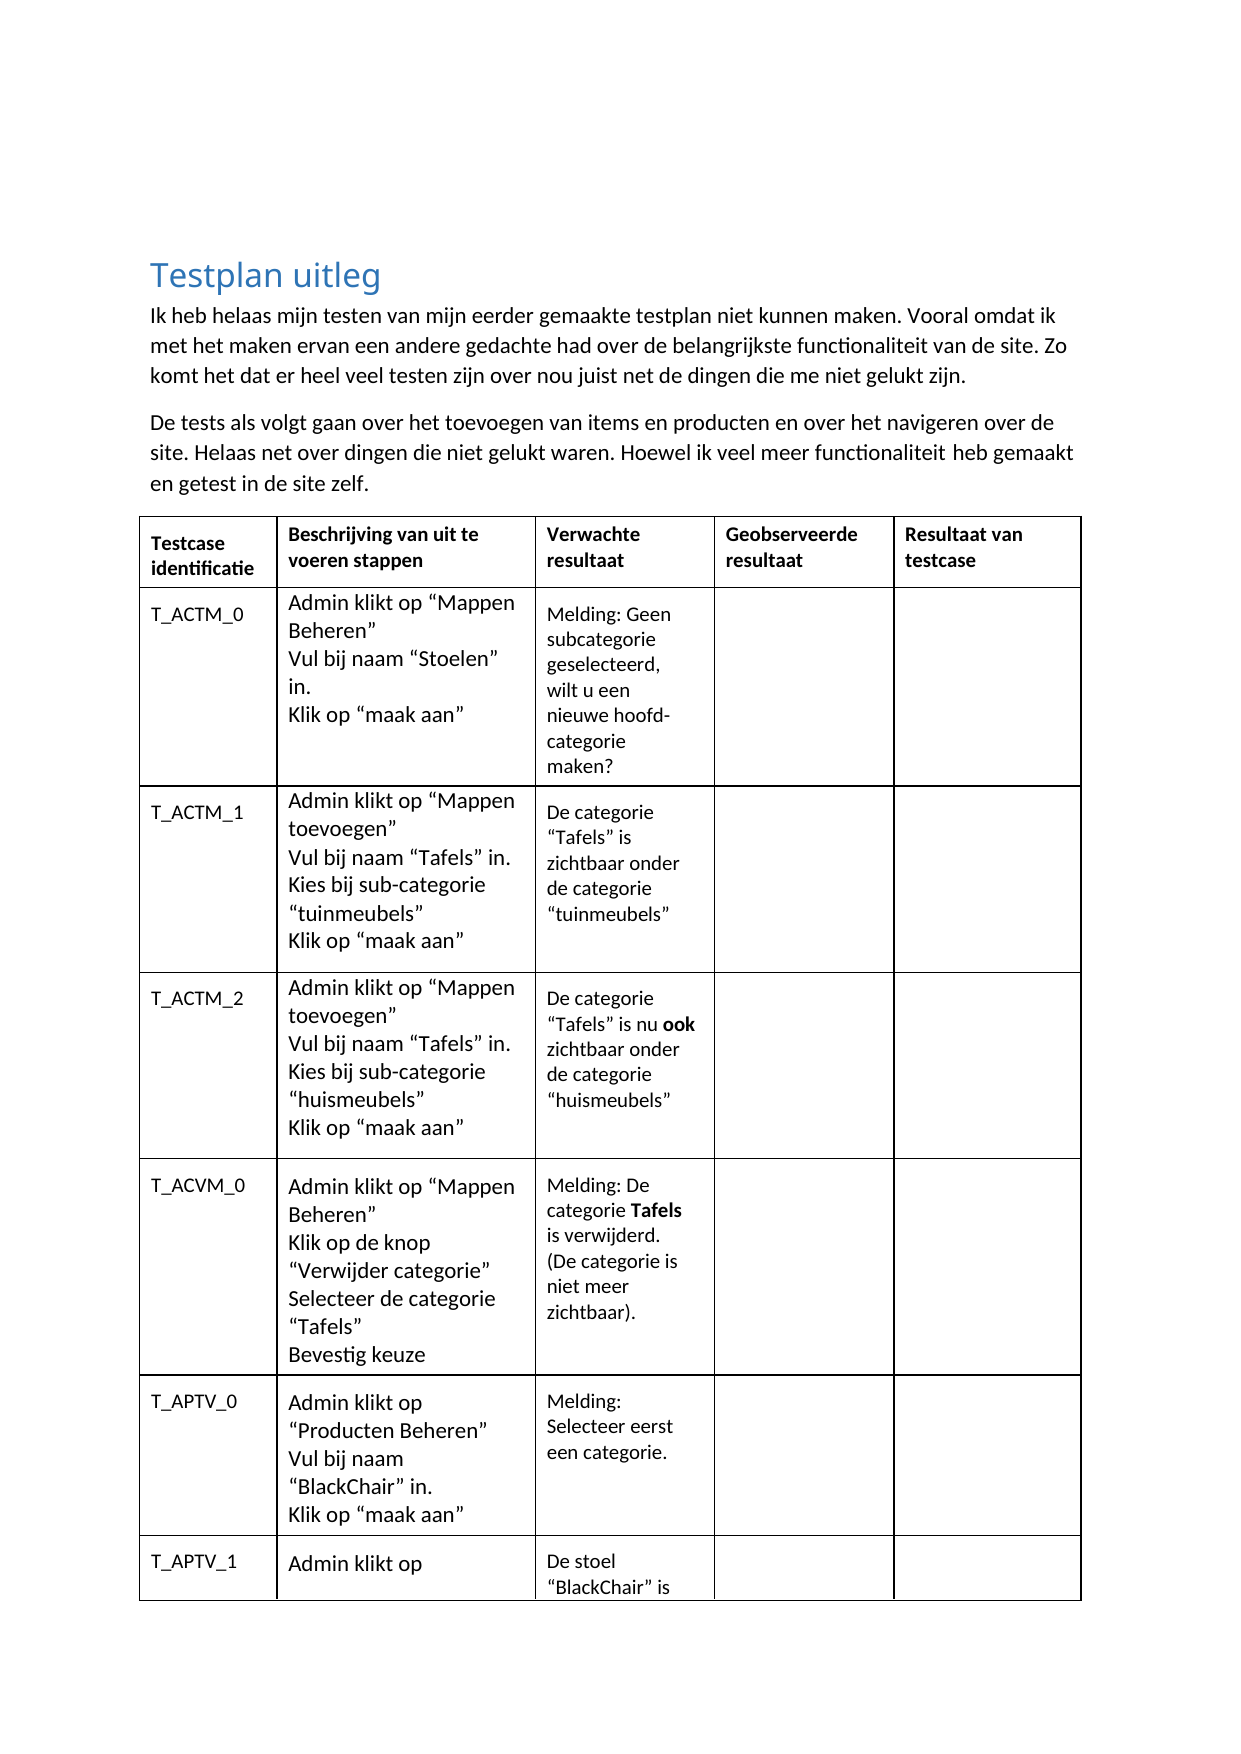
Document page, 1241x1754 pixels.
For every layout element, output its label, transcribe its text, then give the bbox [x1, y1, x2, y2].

table_cell [715, 1536, 893, 1599]
table_cell [895, 973, 1080, 1158]
table_header Verwachte resultaat [536, 517, 714, 587]
table_cell [895, 1536, 1080, 1599]
table_cell T_APTV_0 [140, 1376, 276, 1534]
table_cell [895, 1376, 1080, 1534]
table_cell [895, 588, 1080, 785]
table_cell [715, 1159, 893, 1374]
table_cell [715, 588, 893, 785]
table_cell [715, 787, 893, 971]
table_header Testcase identificatie [140, 517, 276, 587]
table_cell [715, 1376, 893, 1534]
table_cell Admin klikt op “Mappen Beheren” Vul bij naam “Stoelen” in. Klik op “maak aan” [278, 588, 535, 785]
table_header Resultaat van testcase [895, 517, 1080, 587]
table_cell T_ACTM_2 [140, 973, 276, 1158]
subtitle Testplan uitleg [150, 252, 1090, 297]
table_cell T_ACTM_1 [140, 787, 276, 971]
table_cell T_APTV_1 [140, 1536, 276, 1599]
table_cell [536, 1536, 714, 1599]
table_cell Melding: De categorie Tafels is verwijderd. (De categorie is niet meer zichtbaar). [536, 1159, 714, 1374]
table_cell T_ACVM_0 [140, 1159, 276, 1374]
text Ik heb helaas mijn testen van mijn eerder gemaakte testplan niet kunnen maken. Vooral omdat ik met het maken ervan een andere gedachte had over de belangrijkste functionaliteit van de site. Zo komt het dat er heel veel testen zijn over nou juist net de dingen die me niet gelukt zijn. [150, 301, 1090, 389]
table_header Beschrijving van uit te voeren stappen [278, 517, 535, 587]
table_cell Admin klikt op “Mappen toevoegen” Vul bij naam “Tafels” in. Kies bij sub-categorie “tuinmeubels” Klik op “maak aan” [278, 787, 535, 971]
text De tests als volgt gaan over het toevoegen van items en producten en over het navigeren over de site. Helaas net over dingen die niet gelukt waren. Hoewel ik veel meer functionaliteit heb gemaakt en getest in de site zelf. [150, 408, 1090, 497]
table_cell Melding: Geen subcategorie geselecteerd, wilt u een nieuwe hoofd-categorie maken? [536, 588, 714, 785]
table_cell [278, 1536, 535, 1599]
table_cell Admin klikt op “Producten Beheren” Vul bij naam “BlackChair” in. Klik op “maak aan” [278, 1376, 535, 1534]
table_cell T_ACTM_0 [140, 588, 276, 785]
table_cell De categorie “Tafels” is zichtbaar onder de categorie “tuinmeubels” [536, 787, 714, 971]
table_cell Admin klikt op “Mappen toevoegen” Vul bij naam “Tafels” in. Kies bij sub-categorie “huismeubels” Klik op “maak aan” [278, 973, 535, 1158]
table_cell [895, 787, 1080, 971]
table_cell De categorie “Tafels” is nu ook zichtbaar onder de categorie “huismeubels” [536, 973, 714, 1158]
table_header Geobserveerde resultaat [715, 517, 893, 587]
table_cell Melding: Selecteer eerst een categorie. [536, 1376, 714, 1534]
table_cell [715, 973, 893, 1158]
table_cell Admin klikt op “Mappen Beheren” Klik op de knop “Verwijder categorie” Selecteer de categorie “Tafels” Bevestig keuze [278, 1159, 535, 1374]
table_cell [895, 1159, 1080, 1374]
